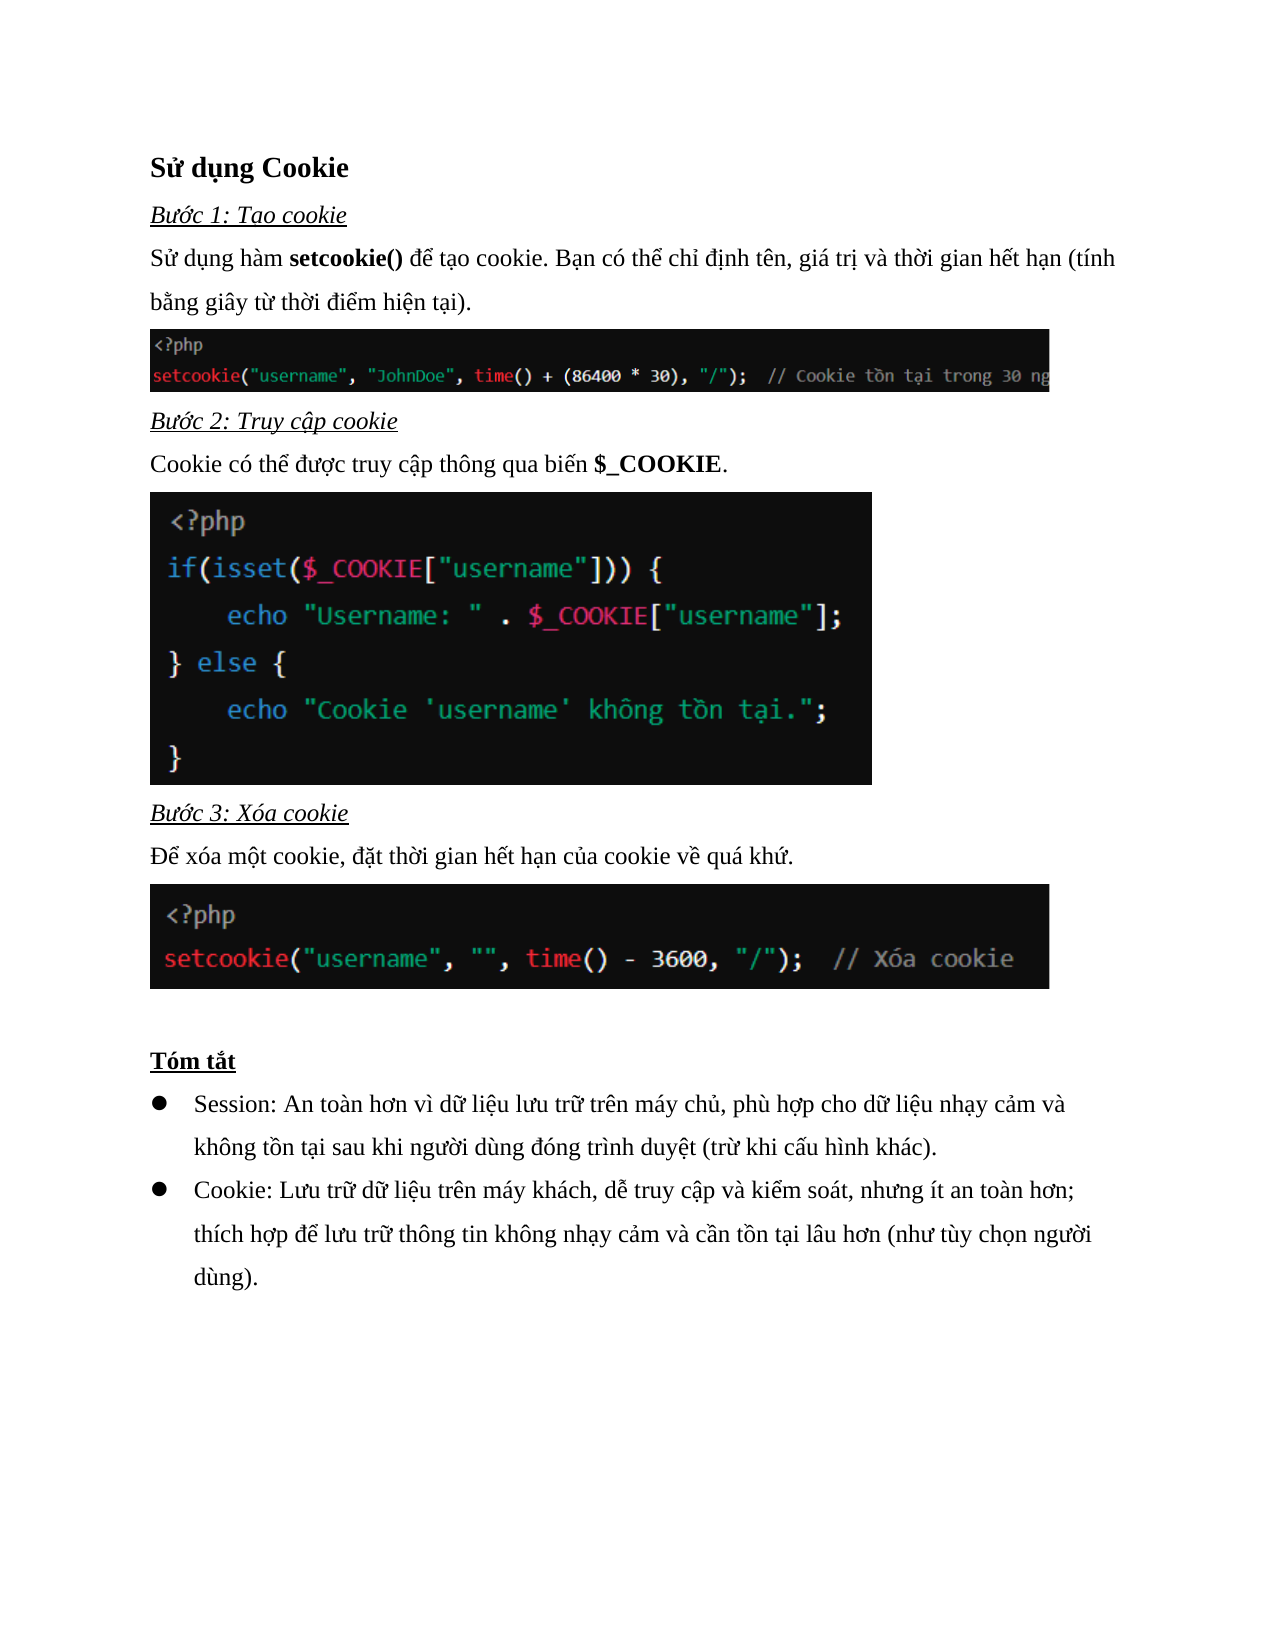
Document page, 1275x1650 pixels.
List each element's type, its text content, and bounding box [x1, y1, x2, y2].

list Bước 2: Truy cập cookie [150, 406, 1125, 434]
list Session: An toàn hơn vì dữ liệu lưu trữ trên máy chủ, phù hợp cho dữ liệu nhạy cảm và không tồn tại sau khi người dùng đóng trình duyệt (trừ khi cấu hình khác). [150, 1089, 1125, 1161]
list Bước 3: Xóa cookie [150, 798, 1125, 827]
list Bước 1: Tạo cookie [150, 200, 1125, 229]
list Sử dụng Cookie [150, 150, 1125, 183]
picture [150, 492, 872, 785]
picture [150, 884, 1050, 989]
picture [150, 329, 1050, 392]
list Cookie: Lưu trữ dữ liệu trên máy khách, dễ truy cập và kiểm soát, nhưng ít an toàn hơn; thích hợp để lưu trữ thông tin không nhạy cảm và cần tồn tại lâu hơn (như tùy chọn người dùng). [150, 1176, 1125, 1291]
list Sử dụng hàm setcookie() để tạo cookie. Bạn có thể chỉ định tên, giá trị và thời gian hết hạn (tính bằng giây từ thời điểm hiện tại). [150, 243, 1125, 315]
list Cookie có thể được truy cập thông qua biến $_COOKIE. [150, 449, 1125, 478]
list Để xóa một cookie, đặt thời gian hết hạn của cookie về quá khứ. [150, 841, 1125, 870]
list Tóm tắt [150, 1046, 1125, 1075]
